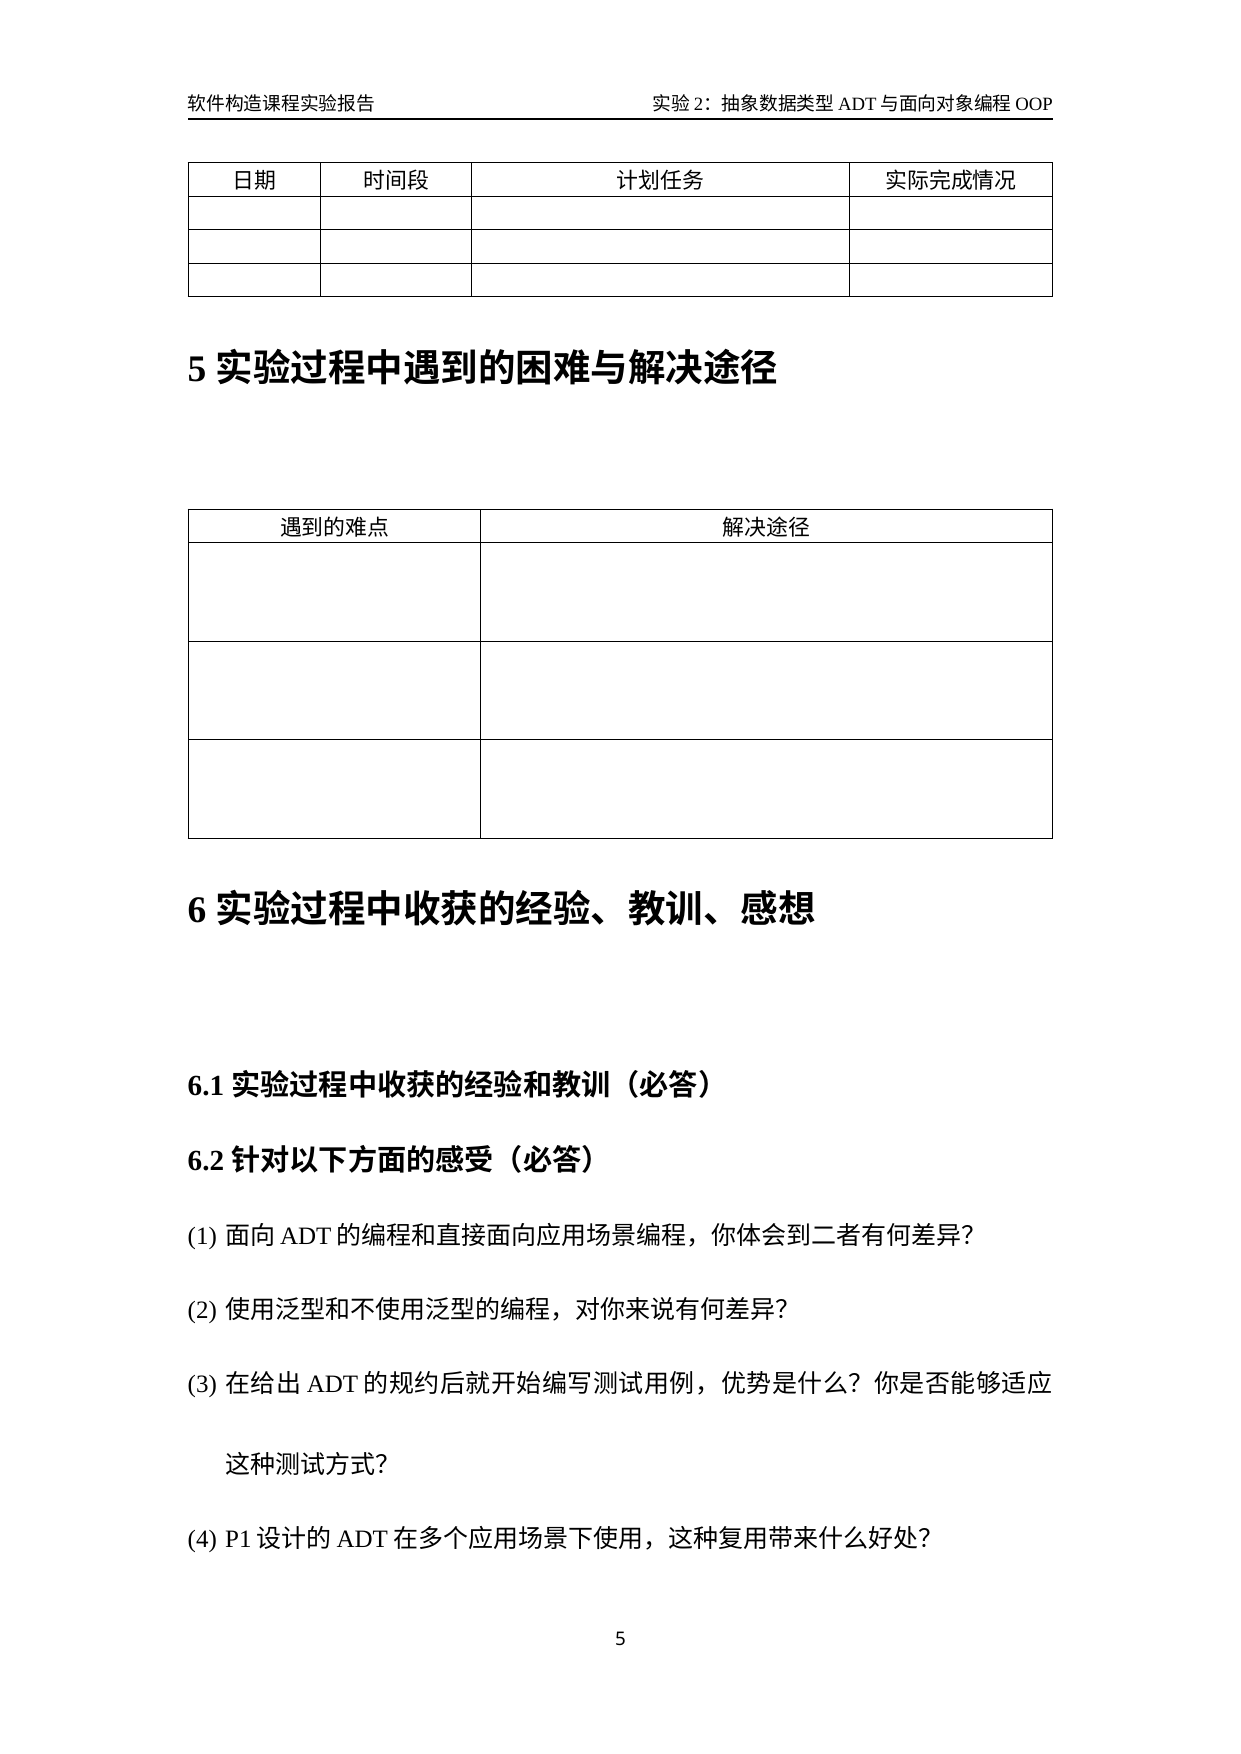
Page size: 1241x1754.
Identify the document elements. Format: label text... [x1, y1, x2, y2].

table_cell [850, 197, 1052, 229]
table_cell [189, 740, 480, 838]
table_cell [321, 197, 471, 229]
subtitle 实验过程中遇到的困难与解决途径 [187, 333, 1053, 398]
table_cell [189, 197, 320, 229]
subtitle 实验过程中收获的经验、教训、感想 [187, 874, 1053, 939]
list 使用泛型和不使用泛型的编程，对你来说有何差异？ [187, 1275, 1053, 1340]
table_header 实际完成情况 [850, 163, 1052, 196]
table_header 时间段 [321, 163, 471, 196]
subtitle 针对以下方面的感受（必答） [187, 1125, 1053, 1190]
list 在给出ADT的规约后就开始编写测试用例，优势是什么？你是否能够适应这种测试方式？ [187, 1349, 1053, 1495]
table_header 遇到的难点 [189, 510, 480, 542]
table_cell [481, 543, 1052, 641]
list 面向ADT的编程和直接面向应用场景编程，你体会到二者有何差异？ [187, 1201, 1053, 1266]
table_cell [189, 230, 320, 263]
table_header 计划任务 [472, 163, 849, 196]
table_cell [481, 740, 1052, 838]
table_cell [189, 642, 480, 739]
table_cell [189, 264, 320, 296]
table_cell [472, 197, 849, 229]
table_cell [472, 264, 849, 296]
table_cell [481, 642, 1052, 739]
table_cell [850, 230, 1052, 263]
table_cell [321, 230, 471, 263]
table_cell [189, 543, 480, 641]
table_cell [850, 264, 1052, 296]
table_cell [321, 264, 471, 296]
list P1设计的ADT在多个应用场景下使用，这种复用带来什么好处？ [187, 1504, 1053, 1569]
table_cell [472, 230, 849, 263]
table_header 日期 [189, 163, 320, 196]
subtitle 实验过程中收获的经验和教训（必答） [187, 1050, 1053, 1115]
table_header 解决途径 [481, 510, 1052, 542]
